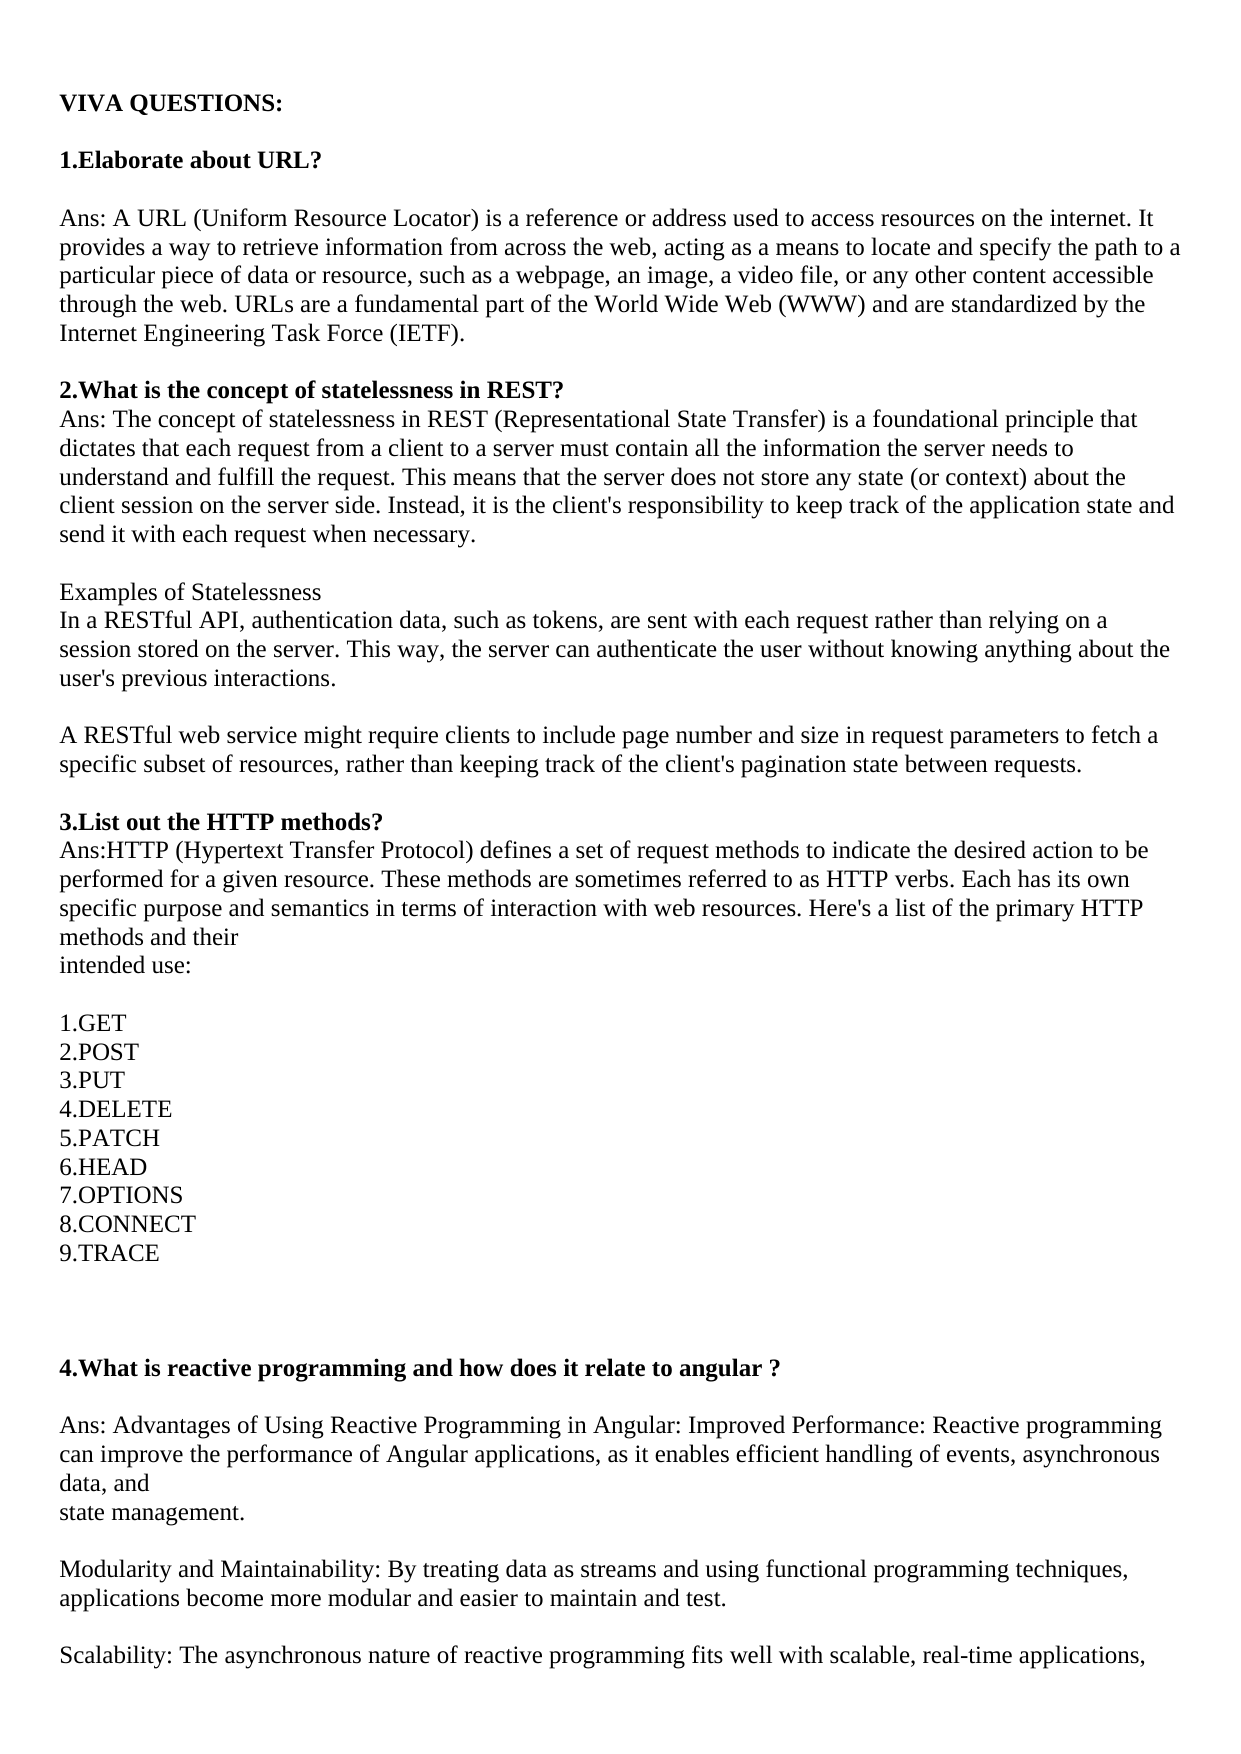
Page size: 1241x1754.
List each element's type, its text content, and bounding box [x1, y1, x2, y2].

text state management. [59, 1497, 1181, 1525]
text VIVA QUESTIONS: [59, 88, 1181, 117]
text 4.DELETE [59, 1094, 1181, 1123]
text 5.PATCH [59, 1123, 1181, 1152]
text intended use: [59, 950, 1181, 979]
text Ans: A URL (Uniform Resource Locator) is a reference or address used to access resources on the internet. It provides a way to retrieve information from across the web, acting as a means to locate and specify the path to a particular piece of data or resource, such as a webpage, an image, a video file, or any other content accessible through the web. URLs are a fundamental part of the World Wide Web (WWW) and are standardized by the Internet Engineering Task Force (IETF). [59, 203, 1181, 347]
text 1.Elaborate about URL? [59, 145, 1181, 174]
text In a RESTful API, authentication data, such as tokens, are sent with each request rather than relying on a session stored on the server. This way, the server can authenticate the user without knowing anything about the user's previous interactions. [59, 605, 1181, 692]
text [59, 1640, 1181, 1669]
text 3.PUT [59, 1065, 1181, 1094]
text 1.GET [59, 1008, 1181, 1037]
text 4.What is reactive programming and how does it relate to angular ? [59, 1353, 1181, 1382]
text Modularity and Maintainability: By treating data as streams and using functional programming techniques, applications become more modular and easier to maintain and test. [59, 1554, 1181, 1612]
text Ans: Advantages of Using Reactive Programming in Angular: Improved Performance: Reactive programming can improve the performance of Angular applications, as it enables efficient handling of events, asynchronous data, and [59, 1410, 1181, 1497]
text 2.POST [59, 1037, 1181, 1065]
text 9.TRACE [59, 1238, 1181, 1267]
text 7.OPTIONS [59, 1180, 1181, 1209]
text Ans:HTTP (Hypertext Transfer Protocol) defines a set of request methods to indicate the desired action to be performed for a given resource. These methods are sometimes referred to as HTTP verbs. Each has its own specific purpose and semantics in terms of interaction with web resources. Here's a list of the primary HTTP methods and their [59, 835, 1181, 950]
text Examples of Statelessness [59, 577, 1181, 605]
text 3.List out the HTTP methods? [59, 807, 1181, 835]
text 8.CONNECT [59, 1209, 1181, 1238]
text 2.What is the concept of statelessness in REST? [59, 375, 1181, 404]
text A RESTful web service might require clients to include page number and size in request parameters to fetch a specific subset of resources, rather than keeping track of the client's pagination state between requests. [59, 720, 1181, 778]
text Ans: The concept of statelessness in REST (Representational State Transfer) is a foundational principle that dictates that each request from a client to a server must contain all the information the server needs to understand and fulfill the request. This means that the server does not store any state (or context) about the client session on the server side. Instead, it is the client's responsibility to keep track of the application state and send it with each request when necessary. [59, 404, 1181, 548]
text 6.HEAD [59, 1152, 1181, 1180]
